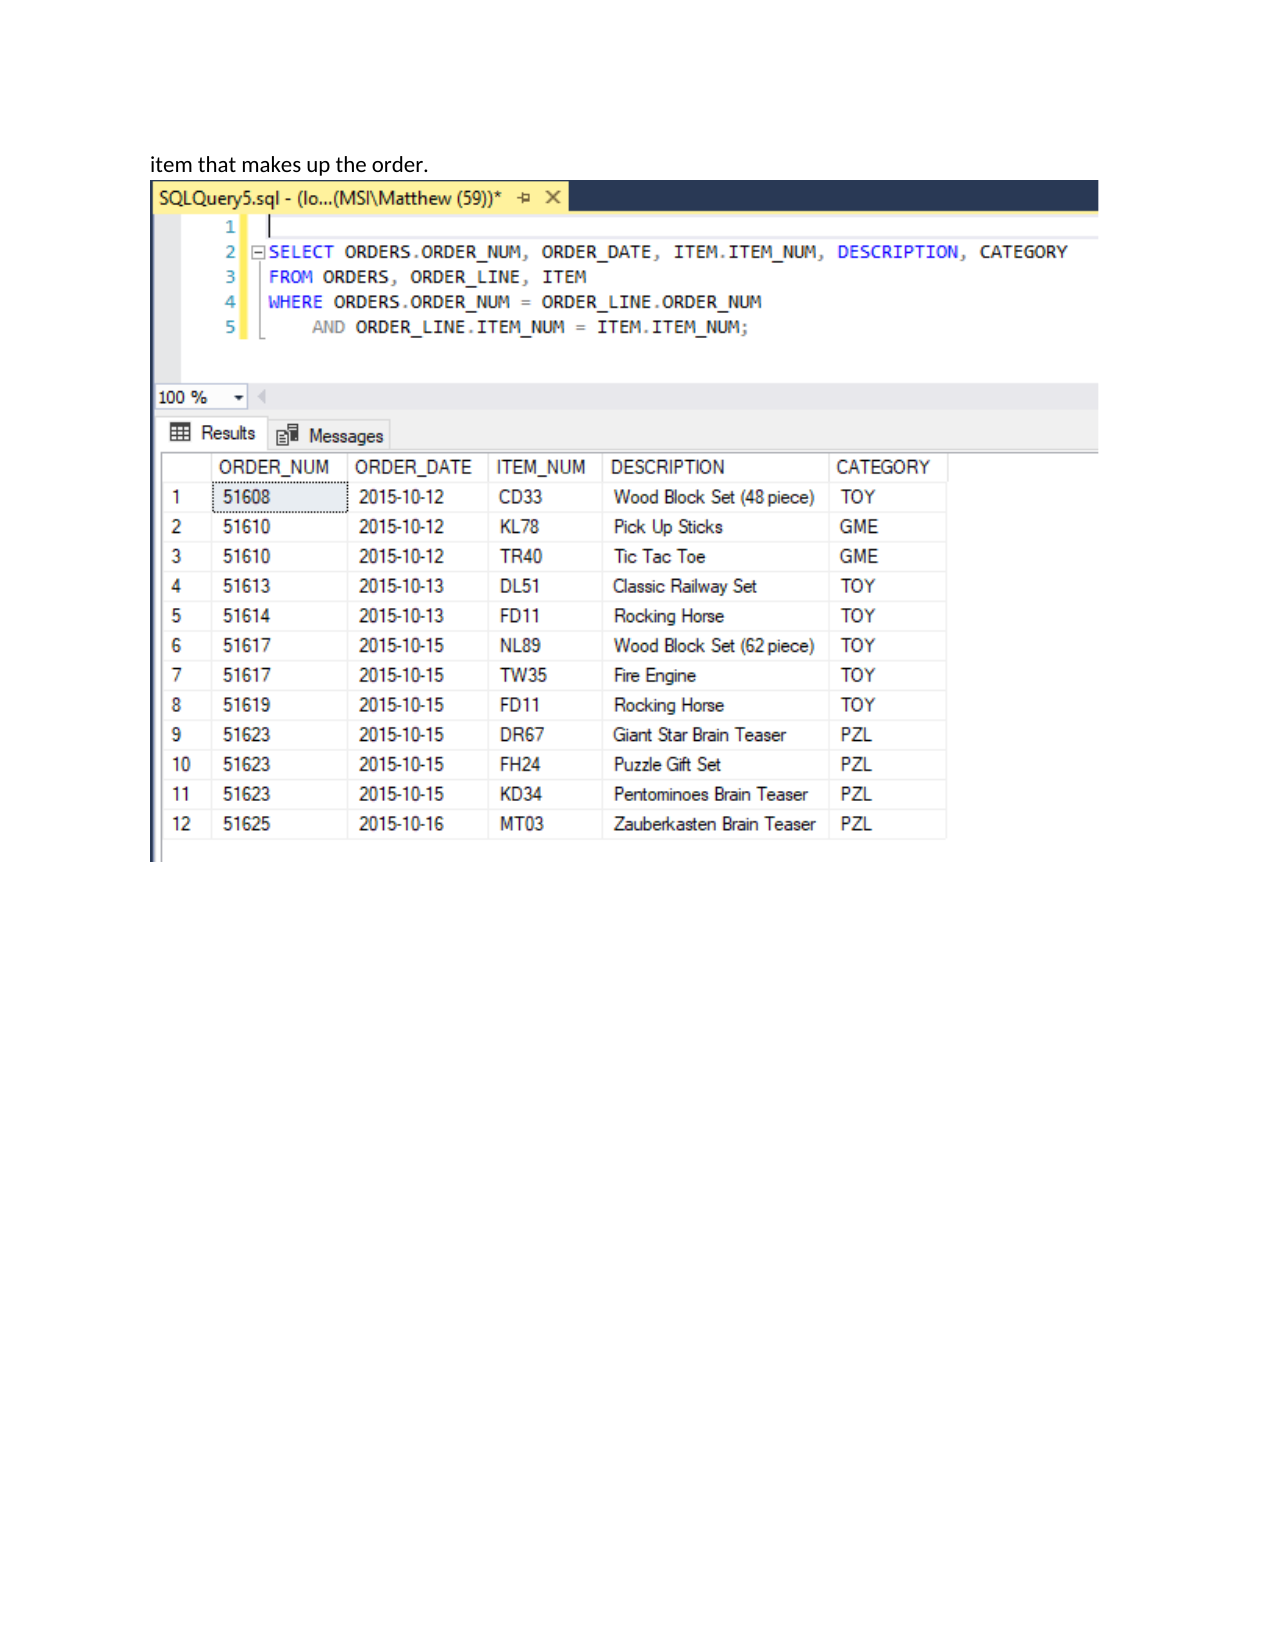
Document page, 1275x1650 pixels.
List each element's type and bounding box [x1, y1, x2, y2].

picture [150, 180, 1099, 862]
text [150, 150, 1125, 861]
